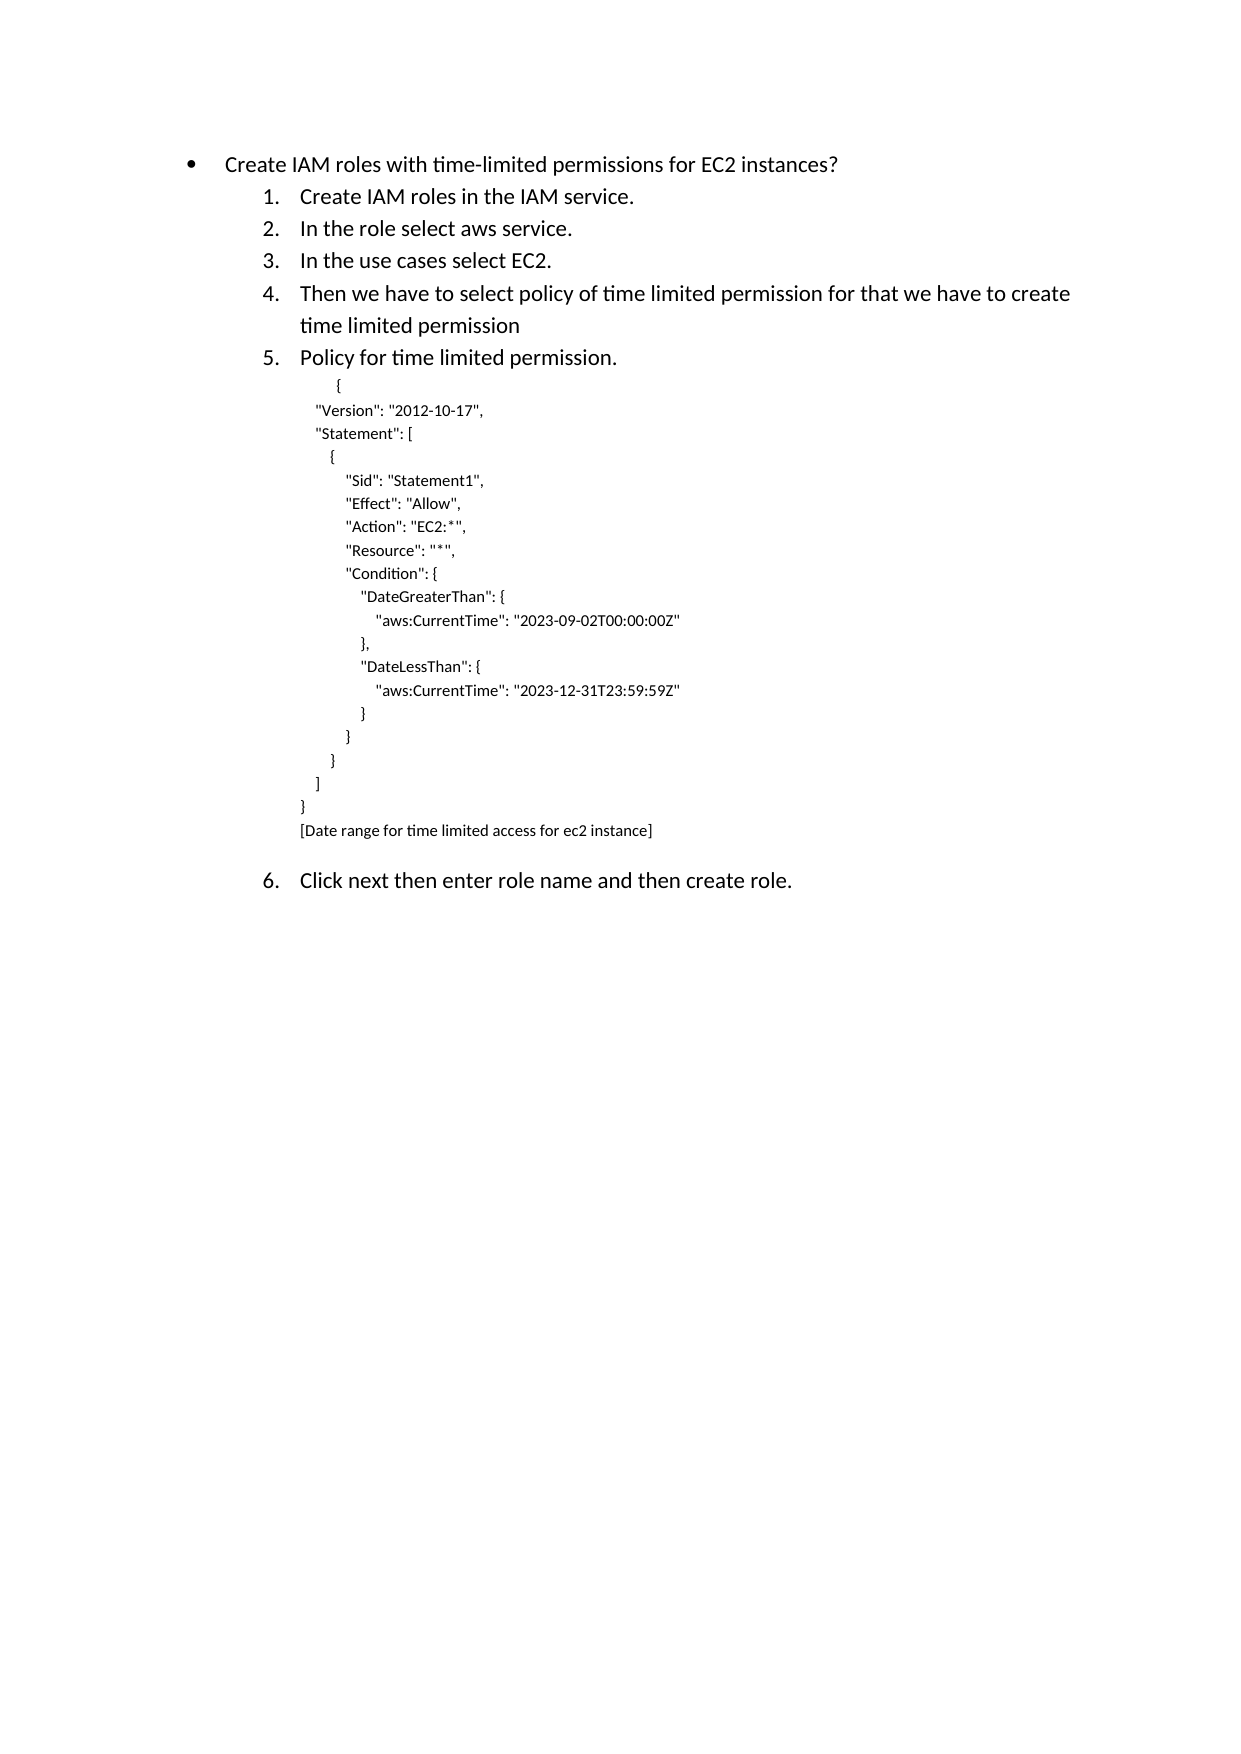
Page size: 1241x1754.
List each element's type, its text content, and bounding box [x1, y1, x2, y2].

list { [300, 446, 1090, 467]
list In the use cases select EC2. [262, 247, 1090, 274]
list Then we have to select policy of time limited permission for that we have to create time limited permission [262, 279, 1090, 339]
list "Condition": { [300, 563, 1090, 583]
list "Statement": [ [300, 423, 1090, 443]
list "Effect": "Allow", [300, 493, 1090, 513]
list "DateLessThan": { [300, 656, 1090, 677]
list { [300, 375, 1090, 396]
list } [300, 703, 1090, 723]
list [Date range for time limited access for ec2 instance] [300, 820, 1090, 840]
list "aws:CurrentTime": "2023-12-31T23:59:59Z" [300, 680, 1090, 700]
list "Action": "EC2:*", [300, 516, 1090, 537]
list }, [300, 633, 1090, 653]
list Create IAM roles in the IAM service. [262, 182, 1090, 210]
list Click next then enter role name and then create role. [262, 866, 1090, 894]
list Policy for time limited permission. [262, 343, 1090, 371]
list } [300, 750, 1090, 770]
list "Sid": "Statement1", [300, 470, 1090, 490]
list } [300, 796, 1090, 817]
list Create IAM roles with time-limited permissions for EC2 instances? [187, 150, 1090, 178]
list ] [300, 773, 1090, 793]
list } [300, 726, 1090, 747]
list "Version": "2012-10-17", [300, 400, 1090, 420]
list "DateGreaterThan": { [300, 586, 1090, 607]
list "aws:CurrentTime": "2023-09-02T00:00:00Z" [300, 610, 1090, 630]
list "Resource": "*", [300, 540, 1090, 560]
list In the role select aws service. [262, 214, 1090, 242]
